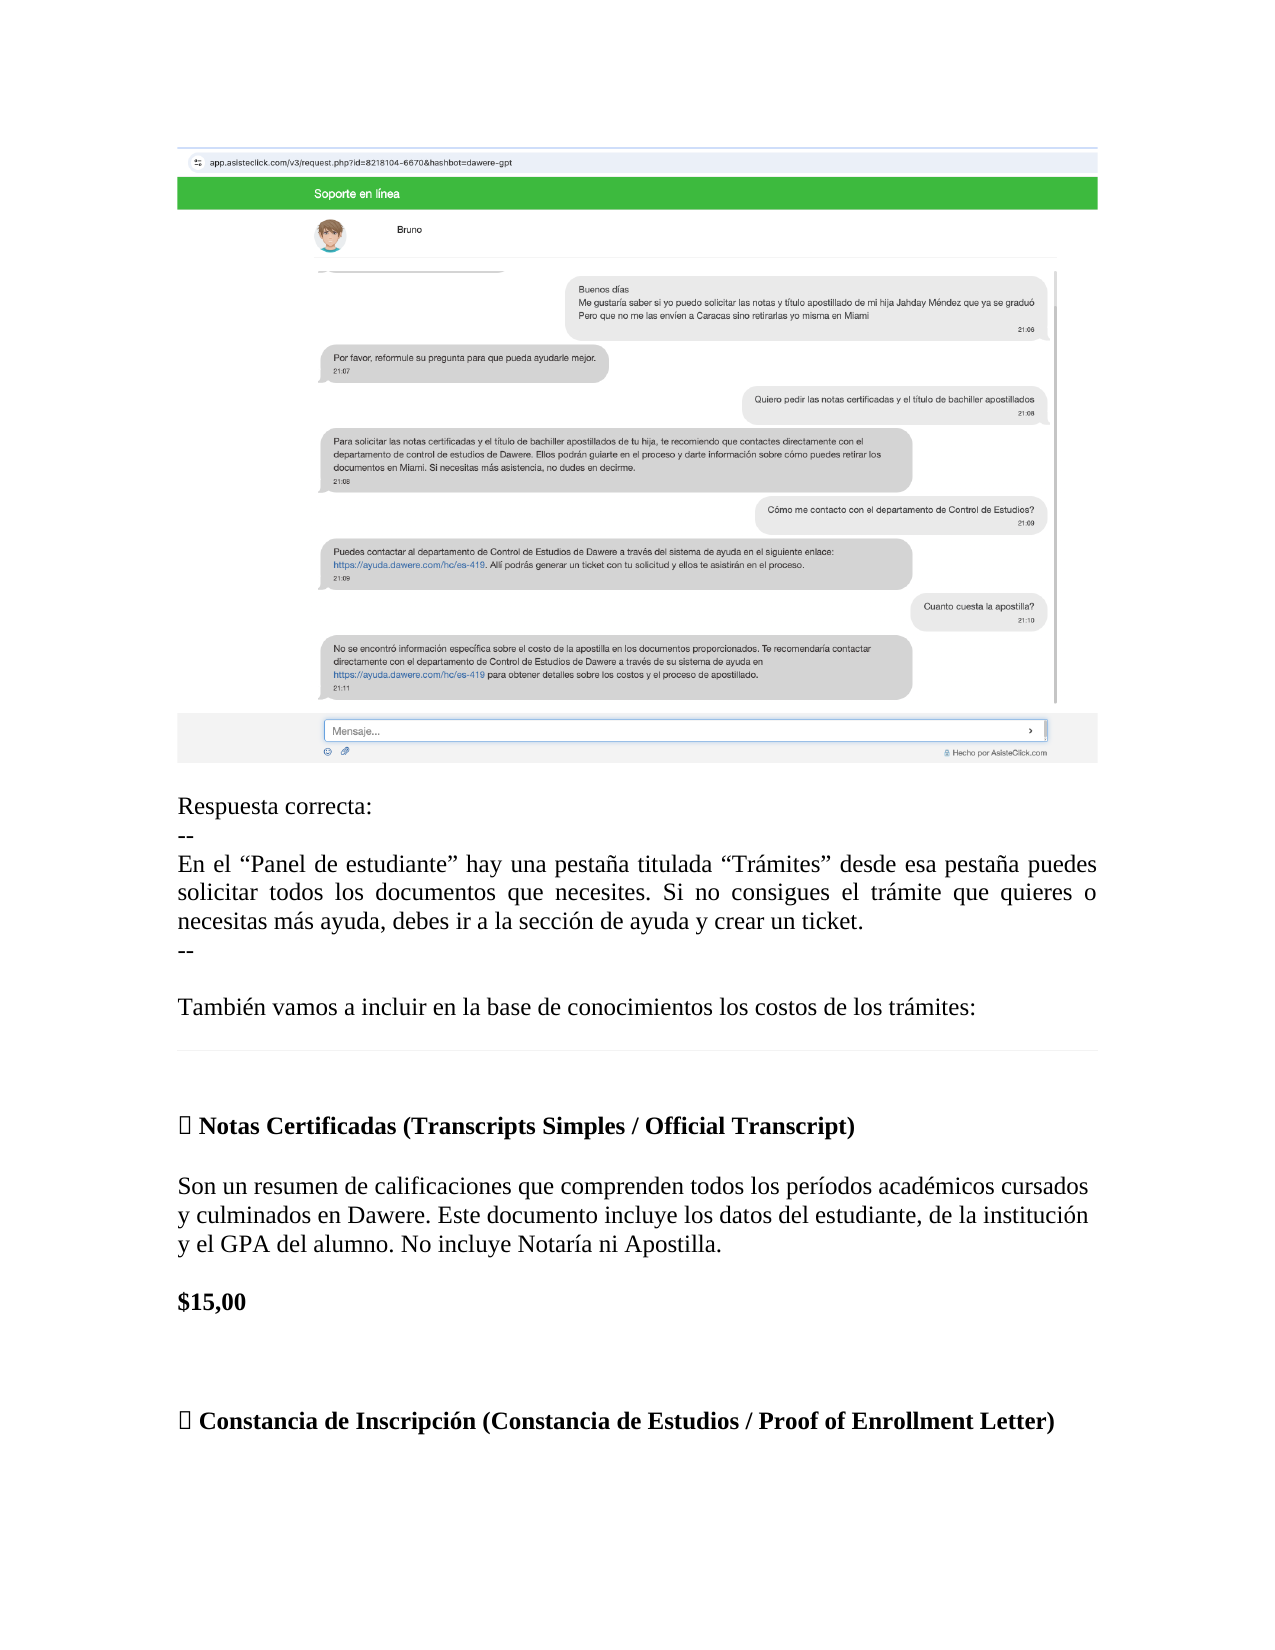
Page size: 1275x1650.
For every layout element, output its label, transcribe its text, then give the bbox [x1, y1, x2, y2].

text Son un resumen de calificaciones que comprenden todos los períodos académicos cursados y culminados en Dawere. Este documento incluye los datos del estudiante, de la institución y el GPA del alumno. No incluye Notaría ni Apostilla. [177, 1171, 1098, 1257]
text Respuesta correcta: [177, 791, 1098, 820]
picture [177, 147, 1098, 763]
text En el “Panel de estudiante” hay una pestaña titulada “Trámites” desde esa pestaña puedes solicitar todos los documentos que necesites. Si no consigues el trámite que quieres o necesitas más ayuda, debes ir a la sección de ayuda y crear un ticket. [177, 849, 1098, 935]
text ✅ Constancia de Inscripción (Constancia de Estudios / Proof of Enrollment Letter) [177, 1402, 1098, 1436]
text -- [177, 935, 1098, 964]
text $15,00 [177, 1287, 1098, 1315]
text ✅ Notas Certificadas (Transcripts Simples / Official Transcript) [177, 1108, 1098, 1142]
text -- [177, 820, 1098, 849]
text También vamos a incluir en la base de conocimientos los costos de los trámites: [177, 992, 1098, 1021]
